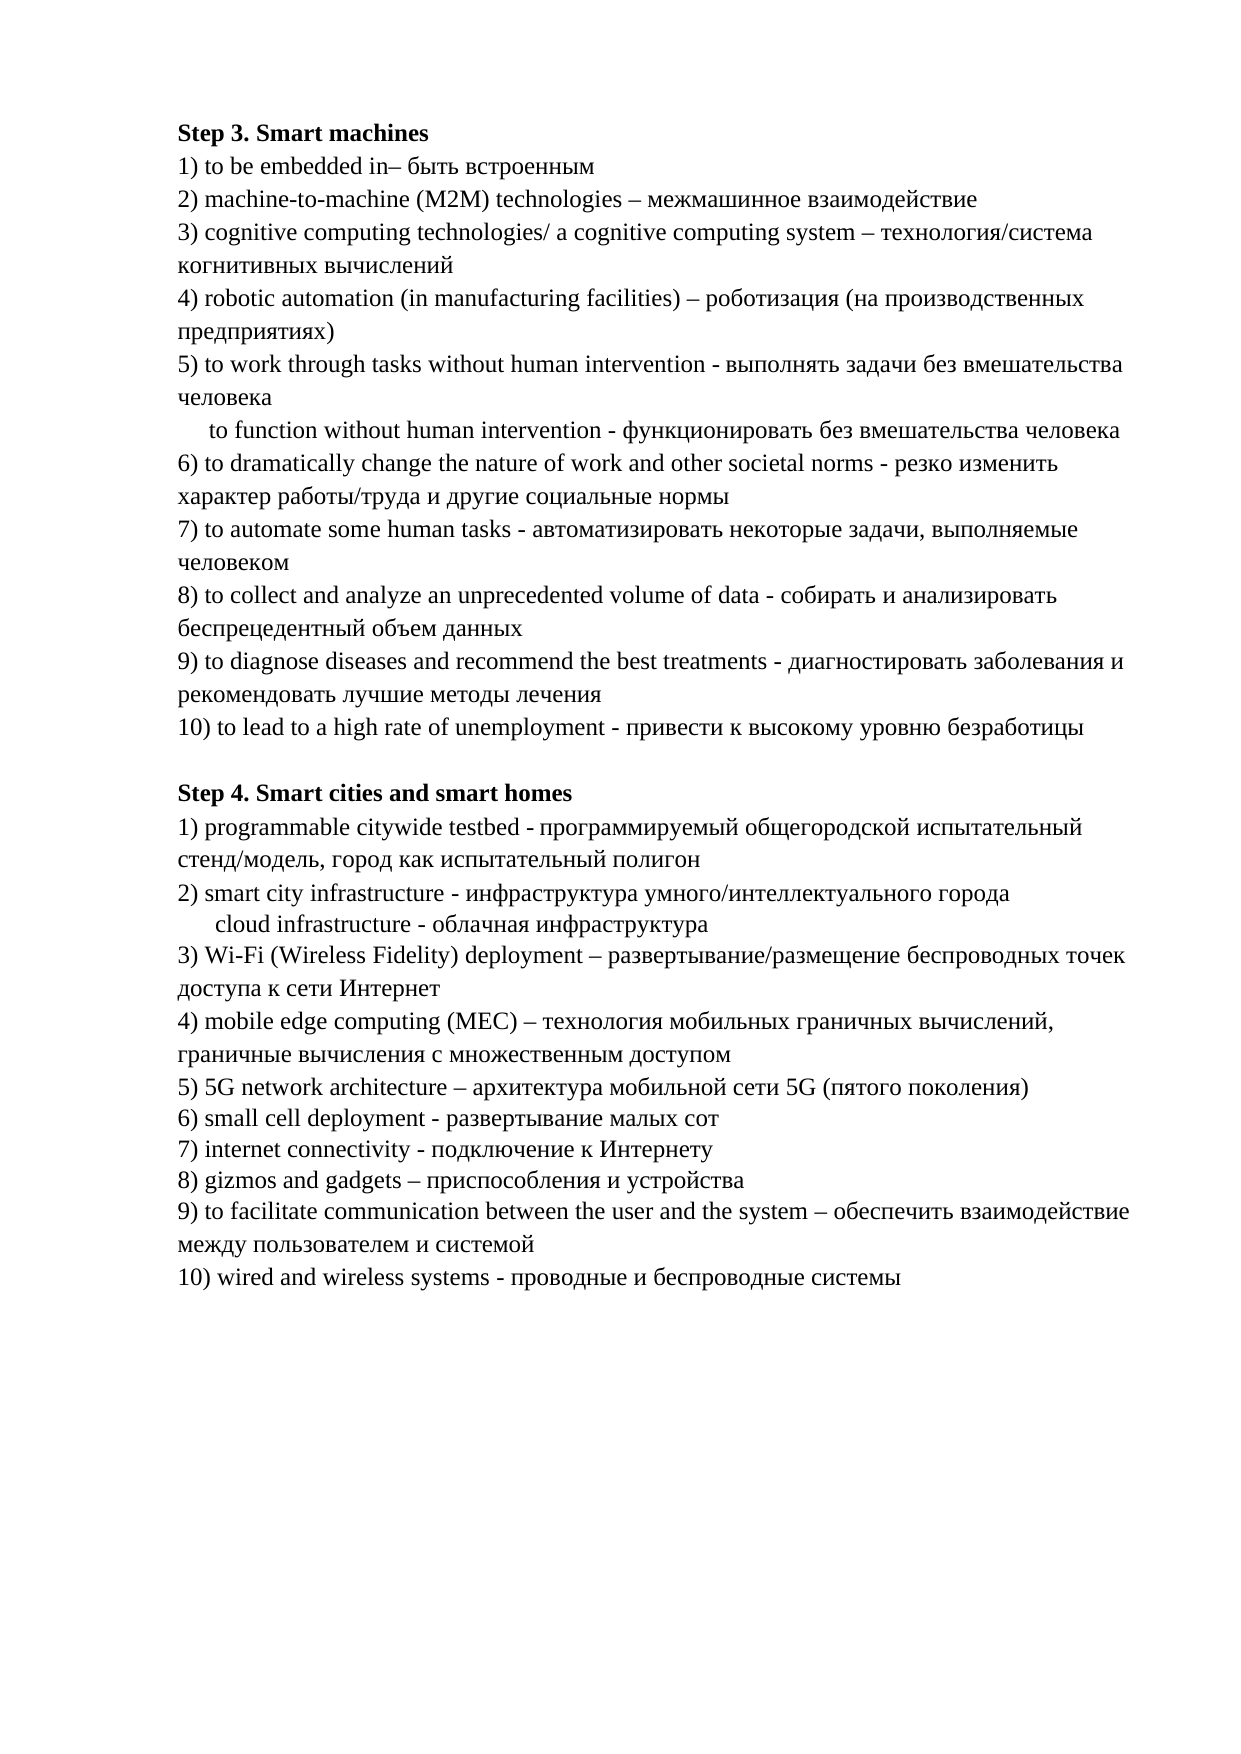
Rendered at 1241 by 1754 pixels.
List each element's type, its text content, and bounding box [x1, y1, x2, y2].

text 2) machine-to-machine (M2M) technologies – межмашинное взаимодействие [177, 184, 1152, 213]
text 10) to lead to a high rate of unemployment - привести к высокому уровню безработицы [177, 712, 1152, 741]
text cloud infrastructure - облачная инфраструктура [177, 909, 1152, 937]
text 8) gizmos and gadgets – приспособления и устройства [177, 1165, 1152, 1194]
text 5) 5G network architecture – архитектура мобильной сети 5G (пятого поколения) [177, 1072, 1152, 1101]
text 1) to be embedded in– быть встроенным [177, 151, 1152, 180]
text 10) wired and wireless systems - проводные и беспроводные системы [177, 1262, 1152, 1291]
text 8) to collect and analyze an unprecedented volume of data - собирать и анализировать беспрецедентный объем данных [177, 580, 1152, 642]
text 6) to dramatically change the nature of work and other societal norms - резко изменить характер работы/труда и другие социальные нормы [177, 448, 1152, 510]
text Step 3. Smart machines [177, 118, 1152, 147]
text 9) to facilitate communication between the user and the system – обеспечить взаимодействие между пользователем и системой [177, 1196, 1152, 1258]
text 1) programmable citywide testbed - программируемый общегородской испытательный стенд/модель, город как испытательный полигон [177, 812, 1152, 873]
text 4) mobile edge computing (MEC) – технология мобильных граничных вычислений, граничные вычисления с множественным доступом [177, 1006, 1152, 1067]
text 3) cognitive computing technologies/ a cognitive computing system – технология/система когнитивных вычислений [177, 217, 1152, 279]
text 6) small cell deployment - развертывание малых сот [177, 1103, 1152, 1132]
text Step 4. Smart cities and smart homes [177, 778, 1152, 807]
text 2) smart city infrastructure - инфраструктура умного/интеллектуального города [177, 878, 1152, 906]
text to function without human intervention - функционировать без вмешательства человека [177, 415, 1152, 444]
text 7) to automate some human tasks - автоматизировать некоторые задачи, выполняемые человеком [177, 514, 1152, 576]
text 3) Wi-Fi (Wireless Fidelity) deployment – развертывание/размещение беспроводных точек доступа к сети Интернет [177, 940, 1152, 1001]
text 4) robotic automation (in manufacturing facilities) – роботизация (на производственных предприятиях) [177, 283, 1152, 345]
text 7) internet connectivity - подключение к Интернету [177, 1134, 1152, 1163]
text 9) to diagnose diseases and recommend the best treatments - диагностировать заболевания и рекомендовать лучшие методы лечения [177, 646, 1152, 708]
text 5) to work through tasks without human intervention - выполнять задачи без вмешательства человека [177, 349, 1152, 411]
